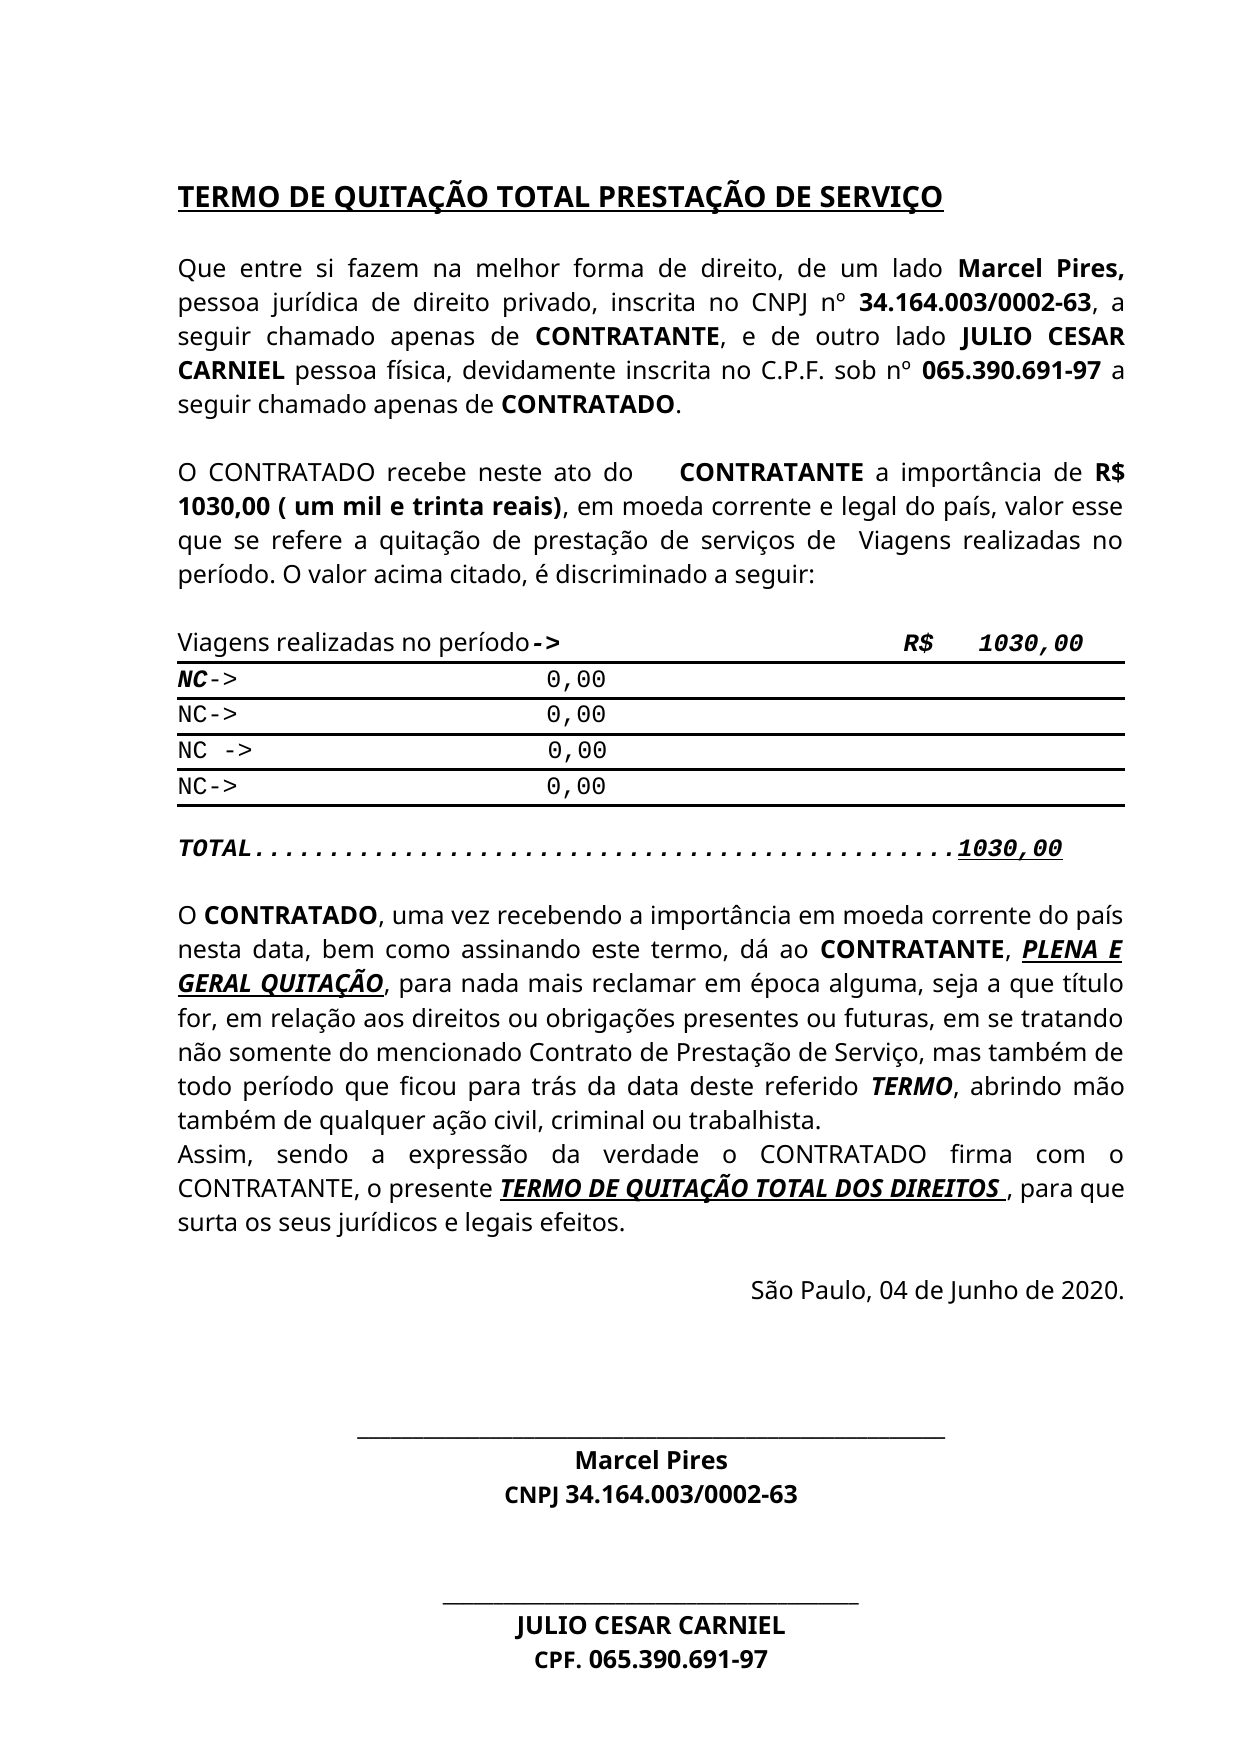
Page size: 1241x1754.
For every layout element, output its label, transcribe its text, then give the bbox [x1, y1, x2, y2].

text TOTAL...............................................1030,00 [177, 836, 1125, 864]
text NC-> 0,00 [177, 771, 1125, 804]
text _________________________________________ [177, 1576, 1125, 1608]
text O CONTRATADO recebe neste ato do CONTRATANTE a importância de R$ 1030,00 ( um mil e trinta reais), em moeda corrente e legal do país, valor esse que se refere a quitação de prestação de serviços de Viagens realizadas no período. O valor acima citado, é discriminado a seguir: [177, 454, 1125, 591]
text NC -> 0,00 [177, 736, 1125, 768]
text São Paulo, 04 de Junho de 2020. [177, 1273, 1125, 1307]
text CPF. 065.390.691-97 [177, 1642, 1125, 1676]
text _____________________________________________________ [177, 1409, 1125, 1443]
text NC-> 0,00 [177, 664, 1125, 697]
text TERMO DE QUITAÇÃO TOTAL PRESTAÇÃO DE SERVIÇO [177, 176, 1125, 216]
text CNPJ 34.164.003/0002-63 [177, 1477, 1125, 1511]
text NC-> 0,00 [177, 700, 1125, 732]
text Viagens realizadas no período-> R$ 1030,00 [177, 625, 1125, 661]
text O CONTRATADO, uma vez recebendo a importância em moeda corrente do país nesta data, bem como assinando este termo, dá ao CONTRATANTE, PLENA E GERAL QUITAÇÃO, para nada mais reclamar em época alguma, seja a que título for, em relação aos direitos ou obrigações presentes ou futuras, em se tratando não somente do mencionado Contrato de Prestação de Serviço, mas também de todo período que ficou para trás da data deste referido TERMO, abrindo mão também de qualquer ação civil, criminal ou trabalhista. [177, 898, 1125, 1136]
text Assim, sendo a expressão da verdade o CONTRATADO firma com o CONTRATANTE, o presente TERMO DE QUITAÇÃO TOTAL DOS DIREITOS , para que surta os seus jurídicos e legais efeitos. [177, 1136, 1125, 1239]
text Marcel Pires [177, 1443, 1125, 1477]
text Que entre si fazem na melhor forma de direito, de um lado Marcel Pires, pessoa jurídica de direito privado, inscrita no CNPJ nº 34.164.003/0002-63, a seguir chamado apenas de CONTRATANTE, e de outro lado JULIO CESAR CARNIEL pessoa física, devidamente inscrita no C.P.F. sob nº 065.390.691-97 a seguir chamado apenas de CONTRATADO. [177, 250, 1125, 421]
text JULIO CESAR CARNIEL [177, 1608, 1125, 1642]
